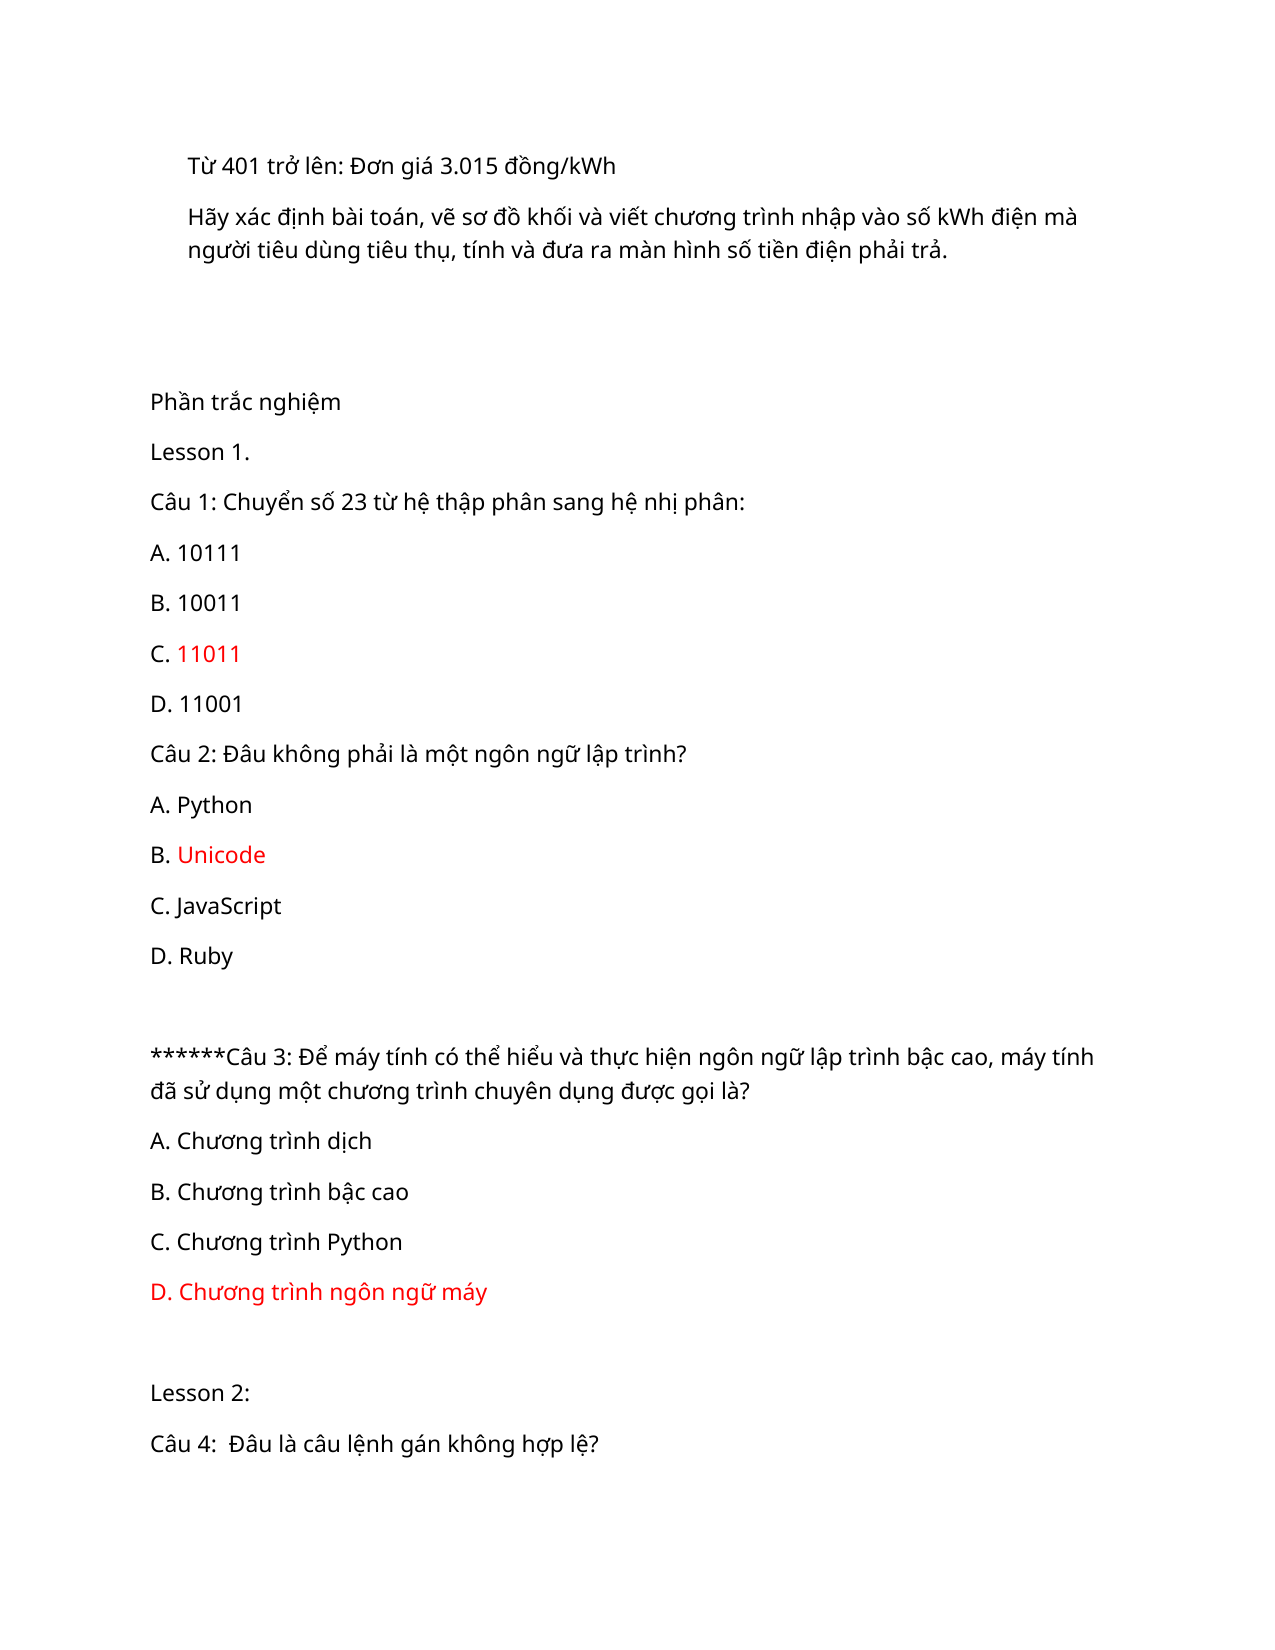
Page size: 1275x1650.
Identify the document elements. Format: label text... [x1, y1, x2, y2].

text Câu 2: Đâu không phải là một ngôn ngữ lập trình? [150, 738, 1125, 769]
text Lesson 1. [150, 436, 1125, 467]
text Câu 4: Đâu là câu lệnh gán không hợp lệ? [150, 1427, 1125, 1459]
text A. Python [150, 789, 1125, 820]
text ******Câu 3: Để máy tính có thể hiểu và thực hiện ngôn ngữ lập trình bậc cao, máy tính đã sử dụng một chương trình chuyên dụng được gọi là? [150, 1041, 1125, 1106]
text D. Ruby [150, 940, 1125, 971]
text B. 10011 [150, 587, 1125, 618]
text A. 10111 [150, 537, 1125, 568]
text Hãy xác định bài toán, vẽ sơ đồ khối và viết chương trình nhập vào số kWh điện mà người tiêu dùng tiêu thụ, tính và đưa ra màn hình số tiền điện phải trả. [187, 200, 1125, 265]
text Lesson 2: [150, 1377, 1125, 1408]
text D. 11001 [150, 688, 1125, 719]
text C. JavaScript [150, 889, 1125, 921]
text Từ 401 trở lên: Đơn giá 3.015 đồng/kWh [187, 150, 1125, 181]
text C. 11011 [150, 637, 1125, 669]
text B. Unicode [150, 839, 1125, 870]
